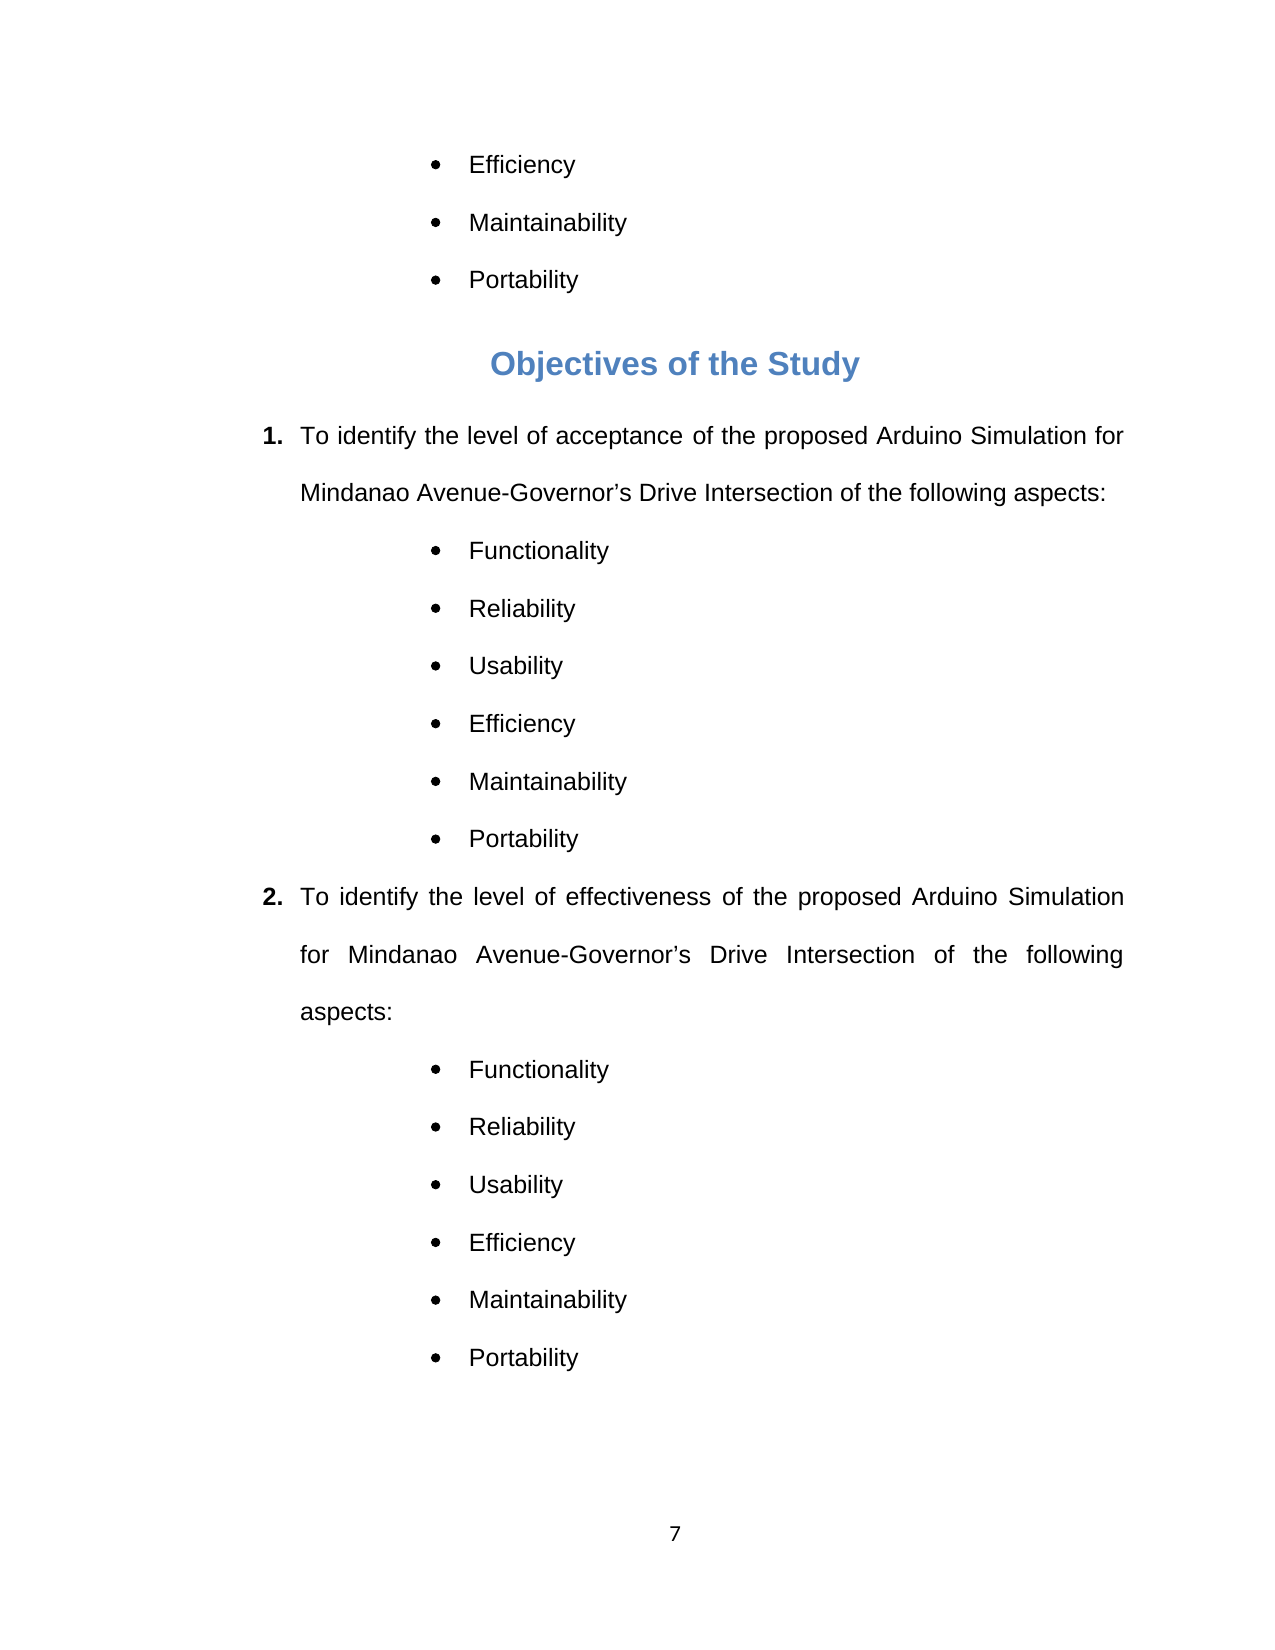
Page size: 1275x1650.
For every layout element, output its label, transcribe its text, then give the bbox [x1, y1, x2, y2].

list Efficiency [431, 709, 1125, 738]
list Reliability [431, 1112, 1125, 1141]
list Efficiency [431, 1228, 1125, 1257]
list Functionality [431, 536, 1125, 565]
list Maintainability [431, 1285, 1125, 1314]
list Usability [431, 1170, 1125, 1199]
list Functionality [431, 1054, 1125, 1083]
list Usability [431, 651, 1125, 680]
list To identify the level of acceptance of the proposed Arduino Simulation for Mindanao Avenue-Governor’s Drive Intersection of the following aspects: [262, 421, 1125, 507]
list Maintainability [431, 767, 1125, 796]
list Portability [431, 265, 1125, 294]
list Portability [431, 824, 1125, 853]
list Portability [431, 1343, 1125, 1372]
list Efficiency [431, 150, 1125, 179]
list Maintainability [431, 208, 1125, 237]
list Reliability [431, 593, 1125, 622]
list To identify the level of effectiveness of the proposed Arduino Simulation for Mindanao Avenue-Governor’s Drive Intersection of the following aspects: [262, 882, 1125, 1026]
subtitle Objectives of the Study [225, 344, 1125, 382]
